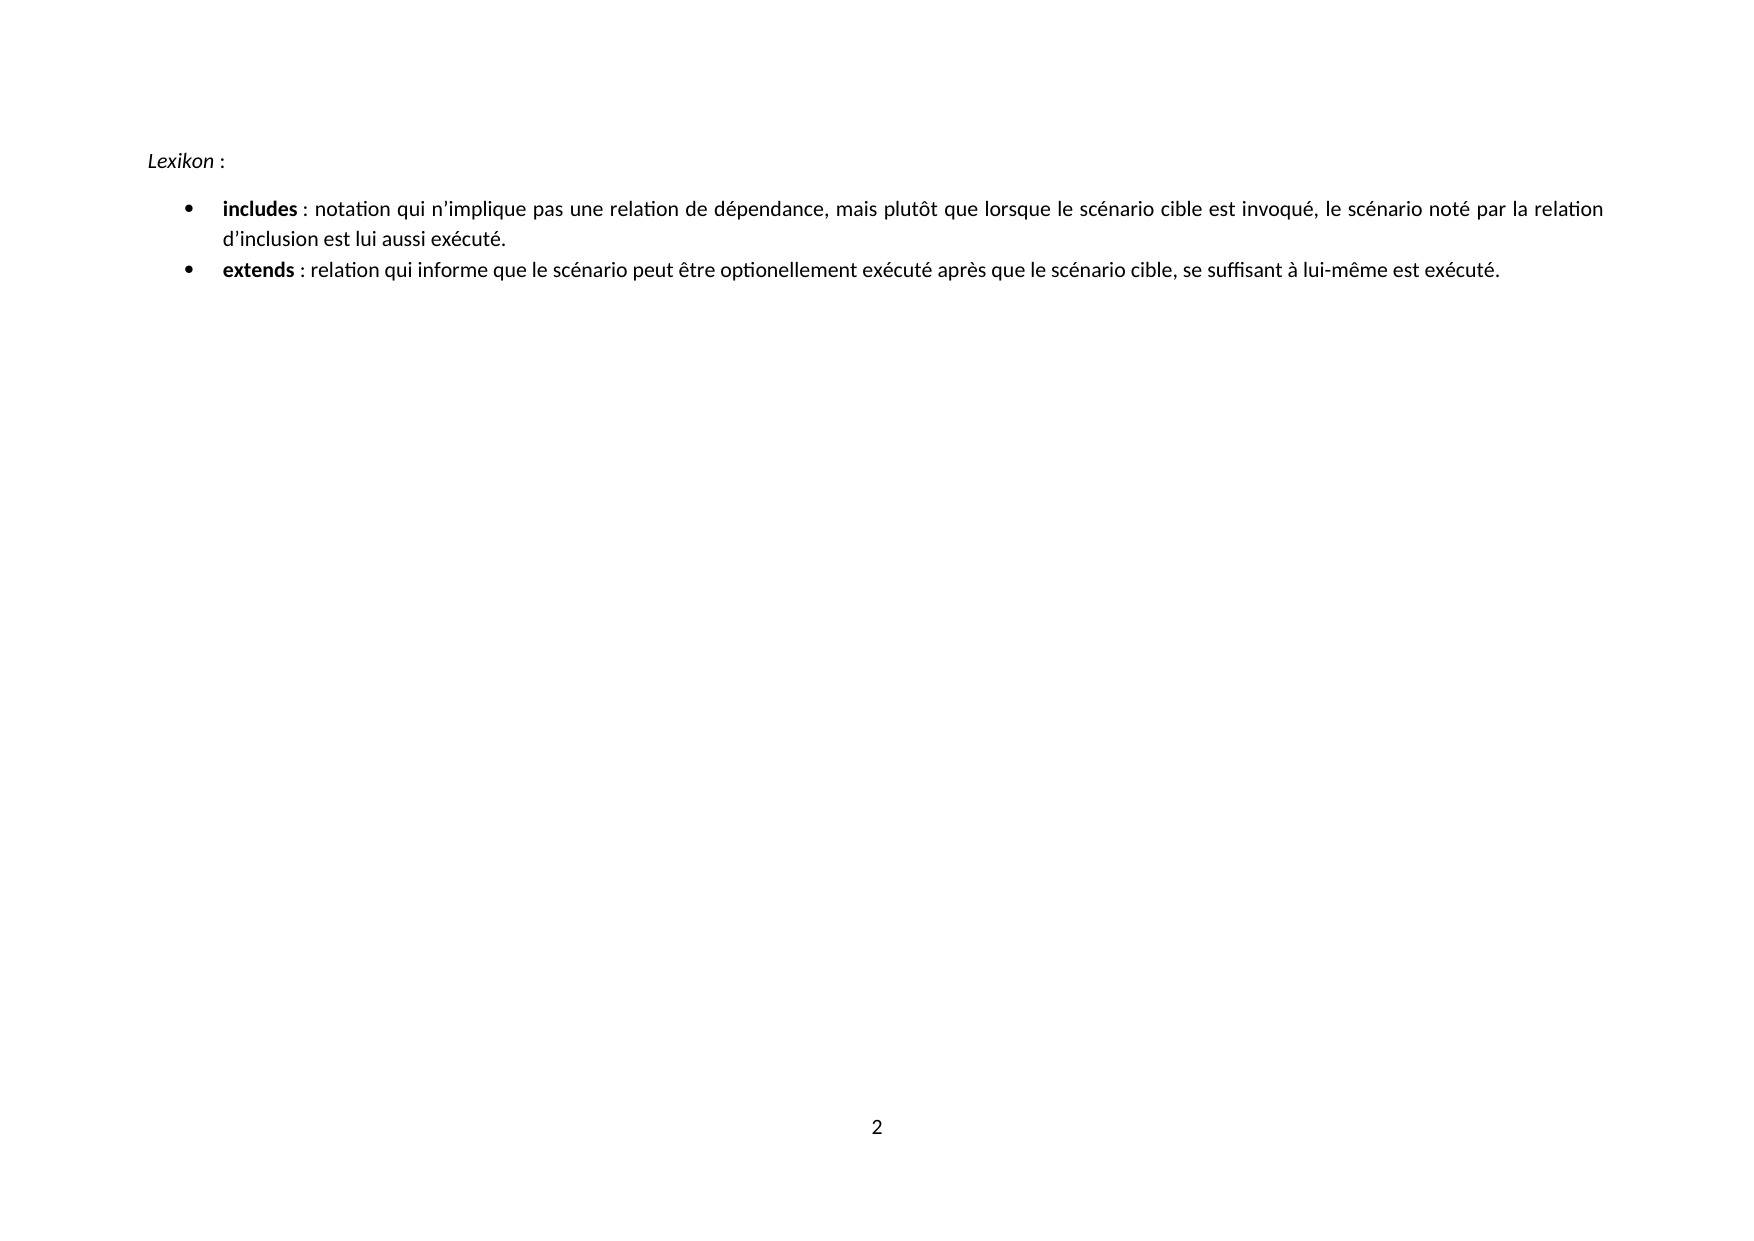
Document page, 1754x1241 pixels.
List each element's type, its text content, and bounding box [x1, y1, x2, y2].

text Lexikon : [148, 148, 1606, 174]
list includes : notation qui n’implique pas une relation de dépendance, mais plutôt que lorsque le scénario cible est invoqué, le scénario noté par la relation d’inclusion est lui aussi exécuté. [185, 195, 1606, 252]
list extends : relation qui informe que le scénario peut être optionellement exécuté après que le scénario cible, se suffisant à lui-même est exécuté. [185, 256, 1606, 283]
